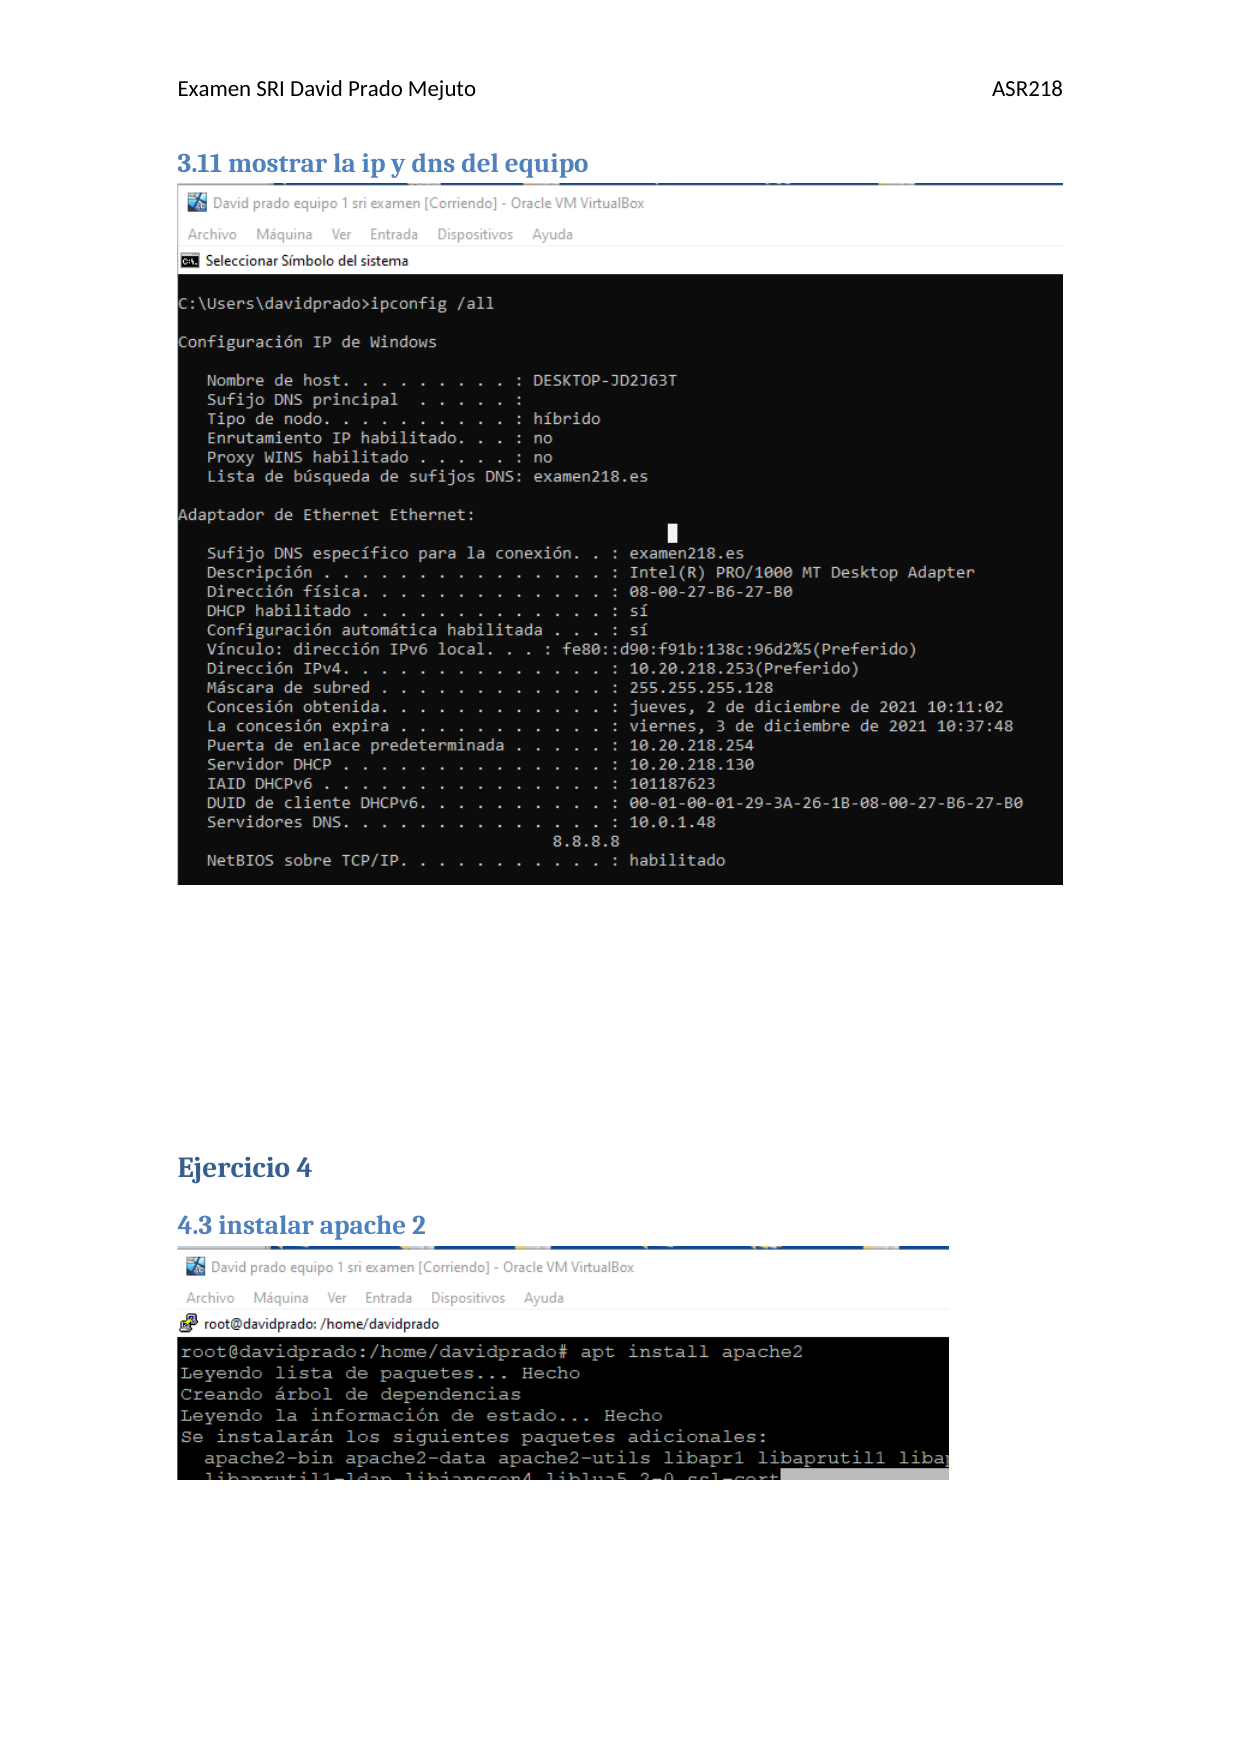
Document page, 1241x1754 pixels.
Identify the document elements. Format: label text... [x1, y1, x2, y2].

subtitle Ejercicio 4 [177, 1151, 1063, 1184]
picture [177, 183, 1063, 885]
subtitle 3.11 mostrar la ip y dns del equipo [177, 148, 1063, 179]
picture [177, 1246, 949, 1480]
subtitle 4.3 instalar apache 2 [177, 1210, 1063, 1241]
